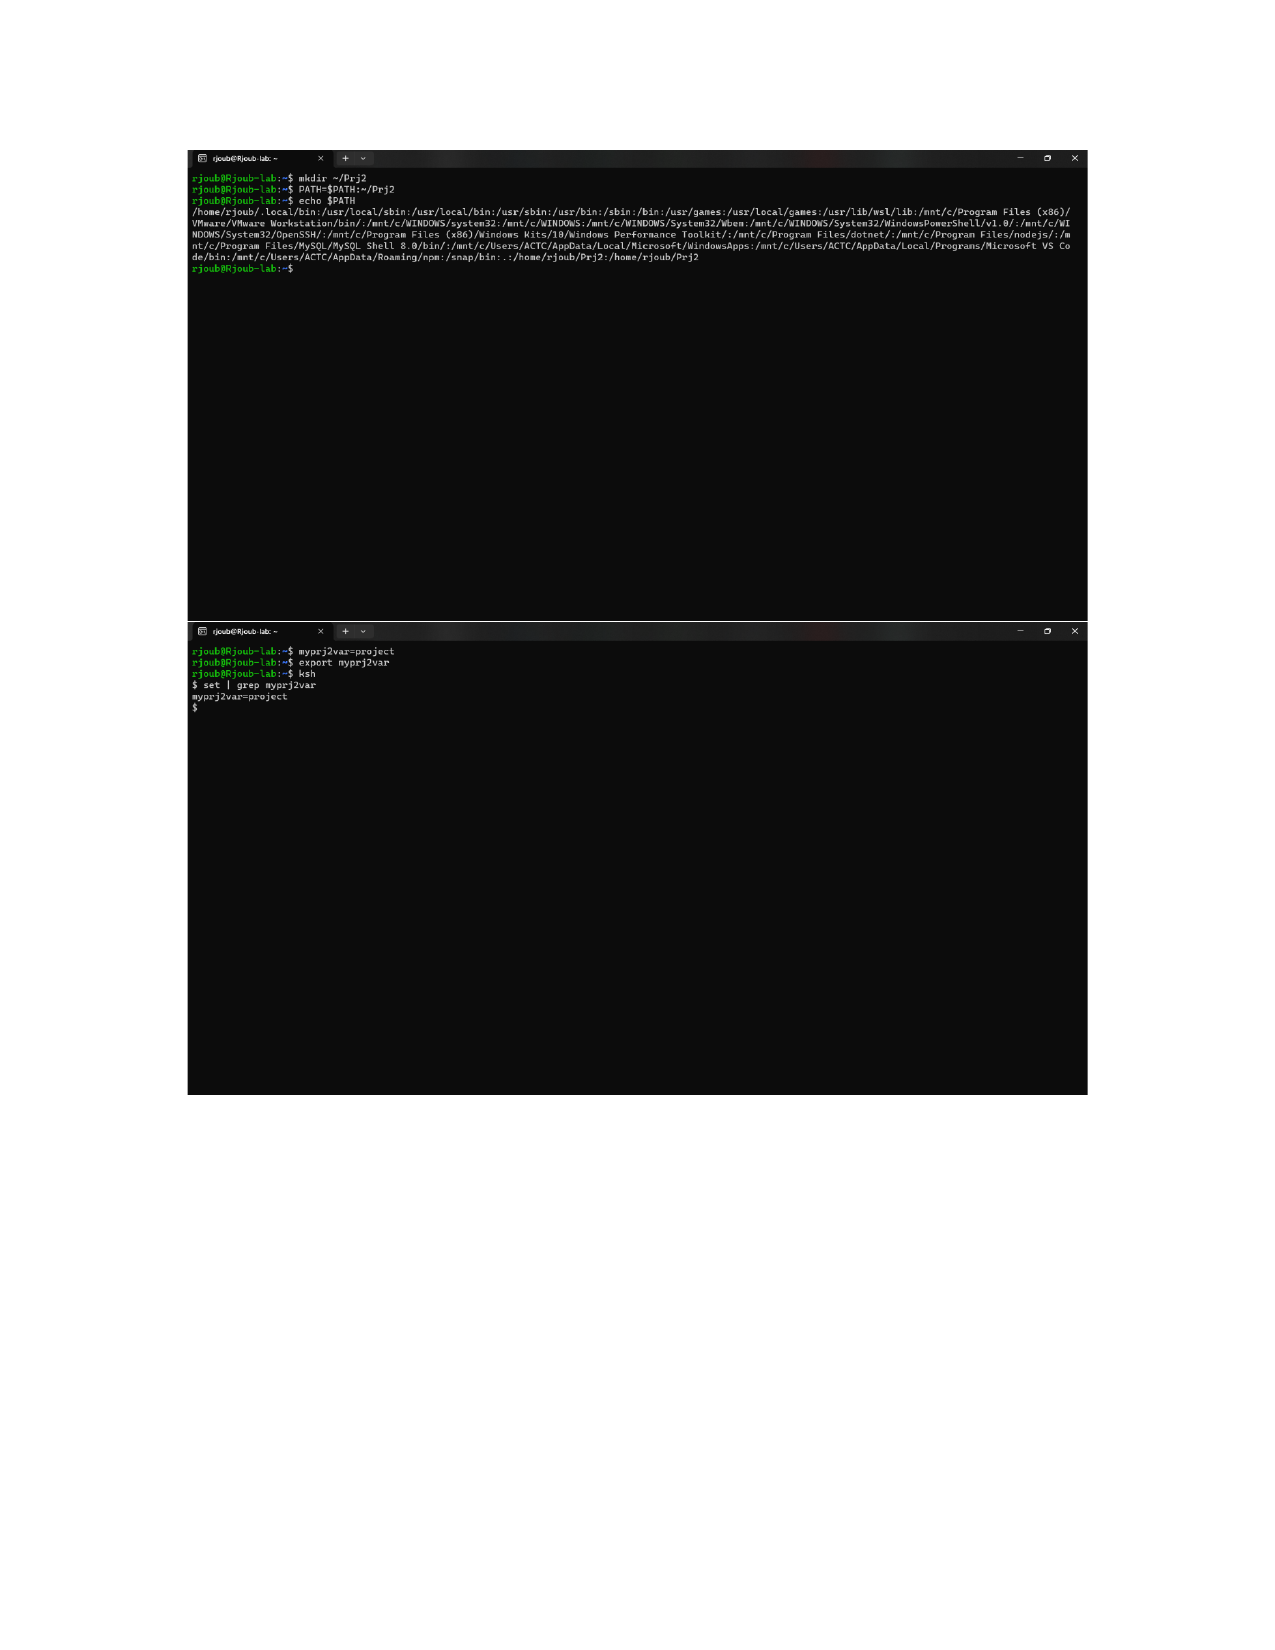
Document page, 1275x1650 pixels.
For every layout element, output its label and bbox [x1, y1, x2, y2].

picture [187, 622, 1088, 1095]
picture [187, 150, 1088, 621]
